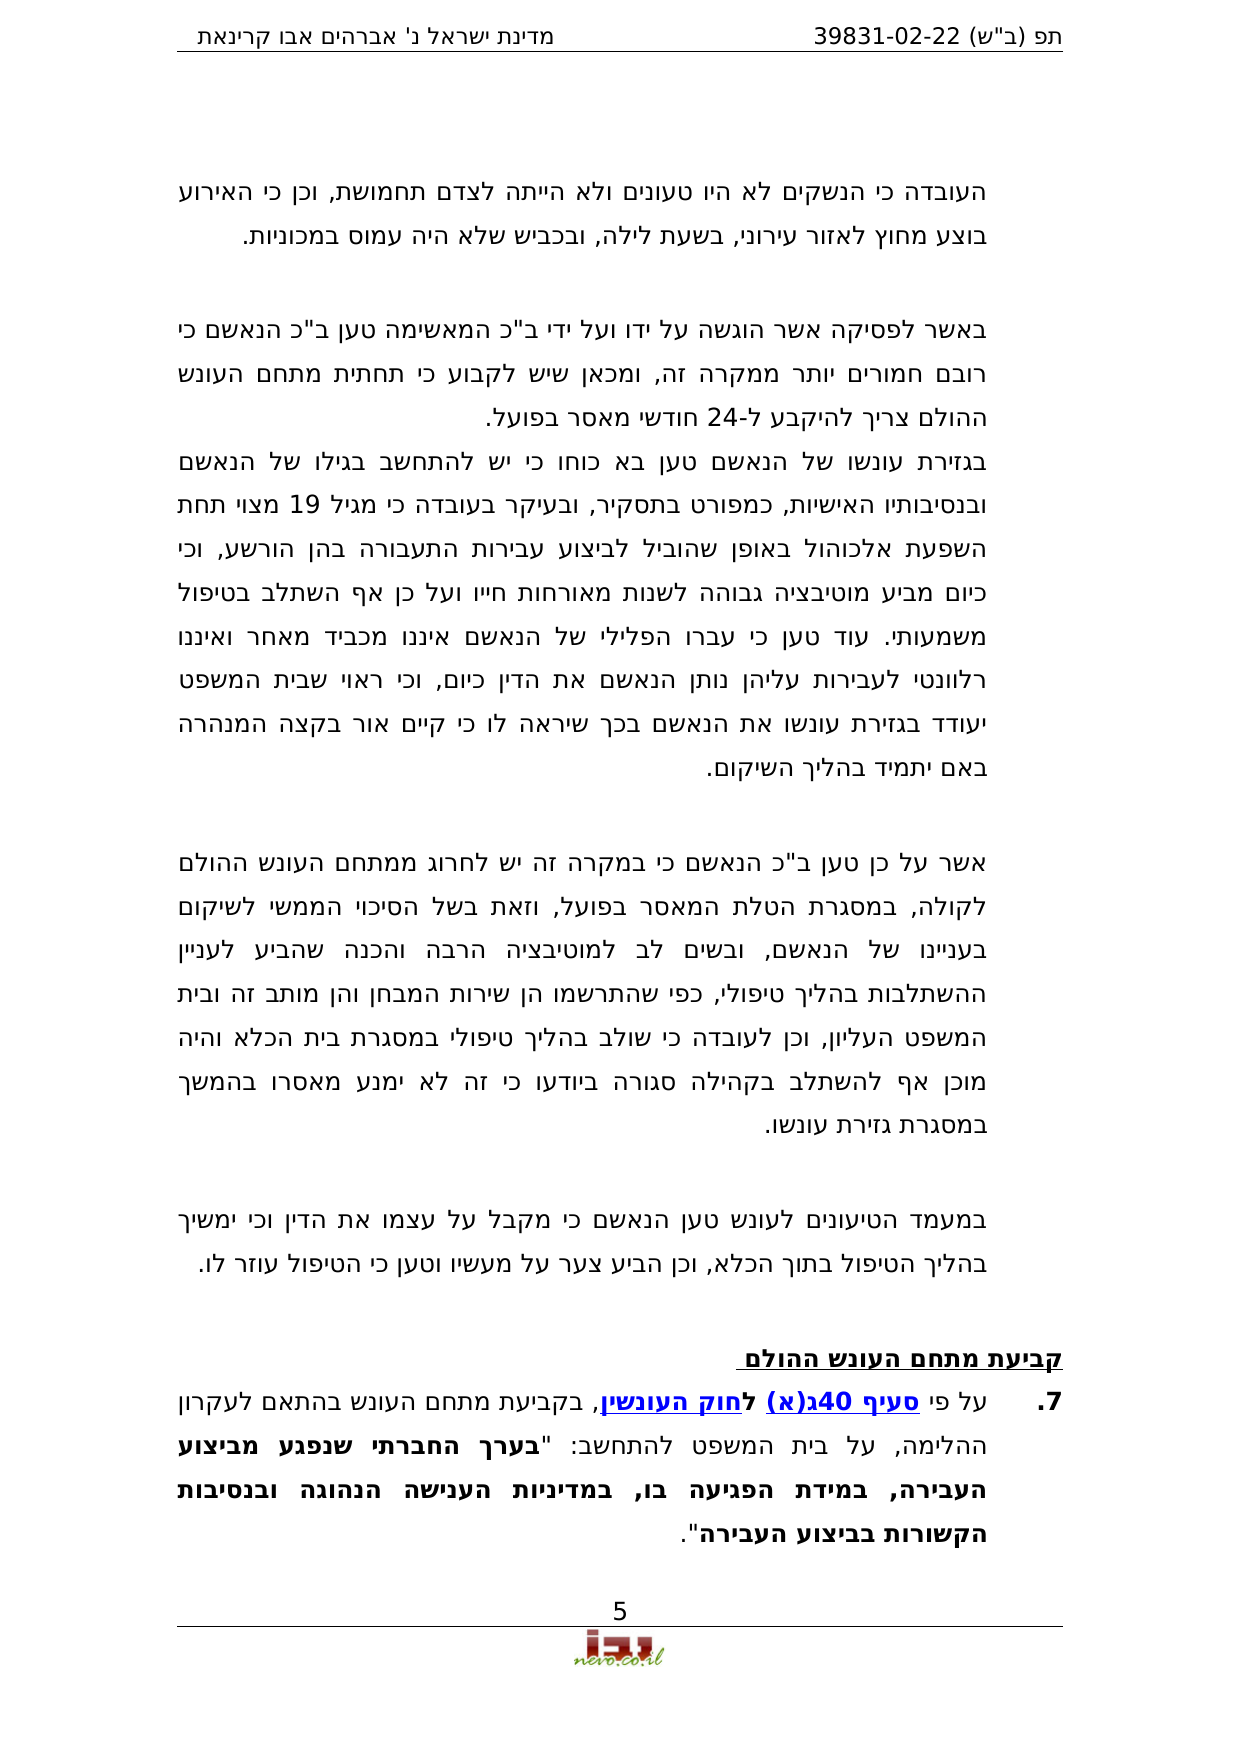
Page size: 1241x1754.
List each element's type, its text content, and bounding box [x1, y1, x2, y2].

text במעמד הטיעונים לעונש טען הנאשם כי מקבל על עצמו את הדין וכי ימשיך בהליך הטיפול בתוך הכלא, וכן הביע צער על מעשיו וטען כי הטיפול עוזר לו. [177, 1205, 988, 1278]
text קביעת מתחם העונש ההולם [177, 1344, 1063, 1373]
picture [574, 1629, 666, 1667]
text באשר לפסיקה אשר הוגשה על ידו ועל ידי ב"כ המאשימה טען ב"כ הנאשם כי רובם חמורים יותר ממקרה זה, ומכאן שיש לקבוע כי תחתית מתחם העונש ההולם צריך להיקבע ל-24 חודשי מאסר בפועל. [177, 316, 988, 432]
text אשר על כן טען ב"כ הנאשם כי במקרה זה יש לחרוג ממתחם העונש ההולם לקולה, במסגרת הטלת המאסר בפועל, וזאת בשל הסיכוי הממשי לשיקום בעניינו של הנאשם, ובשים לב למוטיבציה הרבה והכנה שהביע לעניין ההשתלבות בהליך טיפולי, כפי שהתרשמו הן שירות המבחן והן מותב זה ובית המשפט העליון, וכן לעובדה כי שולב בהליך טיפולי במסגרת בית הכלא והיה מוכן אף להשתלב בקהילה סגורה ביודעו כי זה לא ימנע מאסרו בהמשך במסגרת גזירת עונשו. [177, 848, 988, 1140]
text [177, 177, 1063, 250]
text בגזירת עונשו של הנאשם טען בא כוחו כי יש להתחשב בגילו של הנאשם ובנסיבותיו האישיות, כמפורט בתסקיר, ובעיקר בעובדה כי מגיל 19 מצוי תחת השפעת אלכוהול באופן שהוביל לביצוע עבירות התעבורה בהן הורשע, וכי כיום מביע מוטיבציה גבוהה לשנות מאורחות חייו ועל כן אף השתלב בטיפול משמעותי. עוד טען כי עברו הפלילי של הנאשם איננו מכביד מאחר ואיננו רלוונטי לעבירות עליהן נותן הנאשם את הדין כיום, וכי ראוי שבית המשפט יעודד בגזירת עונשו את הנאשם בכך שיראה לו כי קיים אור בקצה המנהרה באם יתמיד בהליך השיקום. [177, 447, 988, 782]
text 7. על פי סעיף 40ג(א) לחוק העונשין, בקביעת מתחם העונש בהתאם לעקרון ההלימה, על בית המשפט להתחשב: "בערך החברתי שנפגע מביצוע העבירה, במידת הפגיעה בו, במדיניות הענישה הנהוגה ובנסיבות הקשורות בביצוע העבירה". [177, 1388, 1063, 1548]
